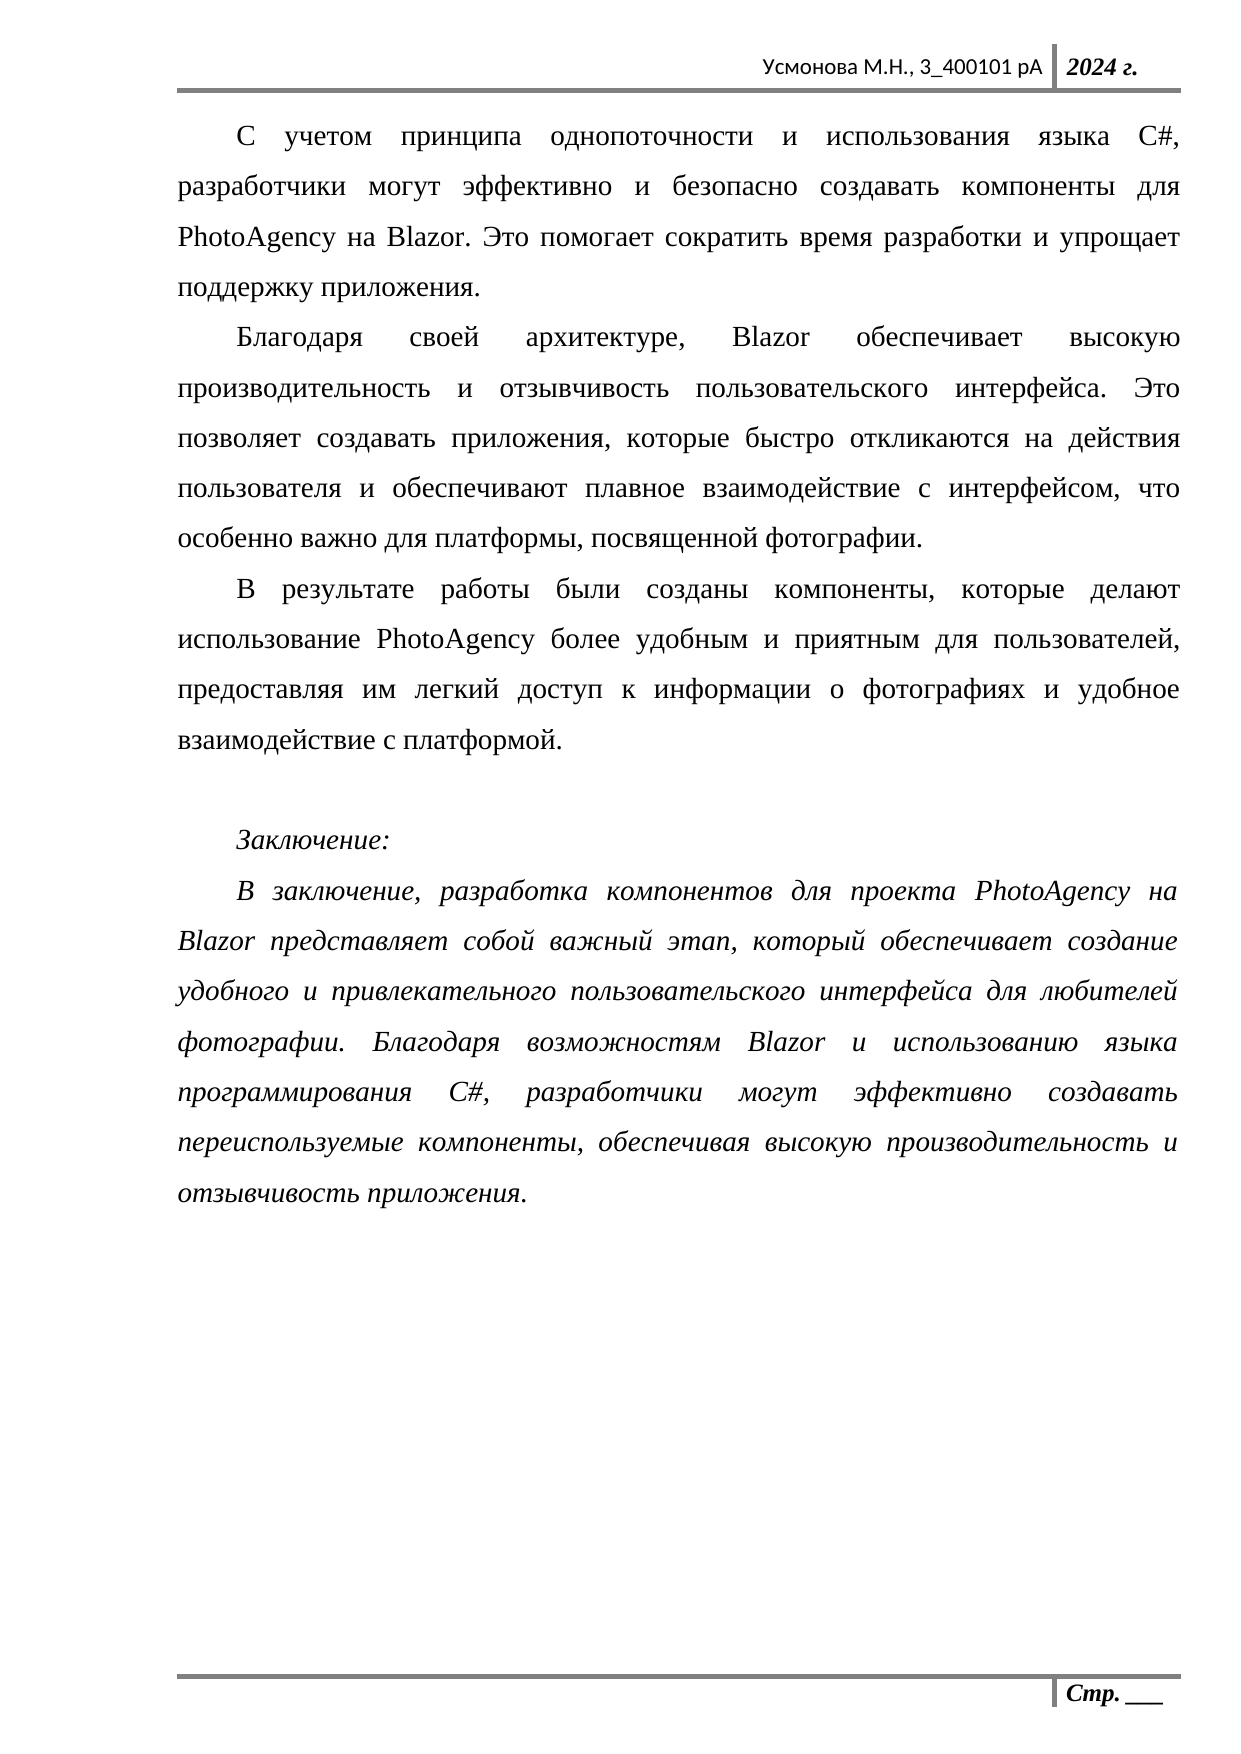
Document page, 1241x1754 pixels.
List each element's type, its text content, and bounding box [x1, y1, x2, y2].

text Благодаря своей архитектуре, Blazor обеспечивает высокую производительность и отзывчивость пользовательского интерфейса. Это позволяет создавать приложения, которые быстро откликаются на действия пользователя и обеспечивают плавное взаимодействие с интерфейсом, что особенно важно для платформы, посвященной фотографии. [177, 319, 1181, 554]
text В результате работы были созданы компоненты, которые делают использование PhotoAgency более удобным и приятным для пользователей, предоставляя им легкий доступ к информации о фотографиях и удобное взаимодействие с платформой. [177, 571, 1181, 755]
text В заключение, разработка компонентов для проекта PhotoAgency на Blazor представляет собой важный этап, который обеспечивает создание удобного и привлекательного пользовательского интерфейса для любителей фотографии. Благодаря возможностям Blazor и использованию языка программирования C#, разработчики могут эффективно создавать переиспользуемые компоненты, обеспечивая высокую производительность и отзывчивость приложения. [177, 873, 1181, 1208]
text С учетом принципа однопоточности и использования языка C#, разработчики могут эффективно и безопасно создавать компоненты для PhotoAgency на Blazor. Это помогает сократить время разработки и упрощает поддержку приложения. [177, 118, 1181, 303]
text Заключение: [177, 822, 1181, 856]
